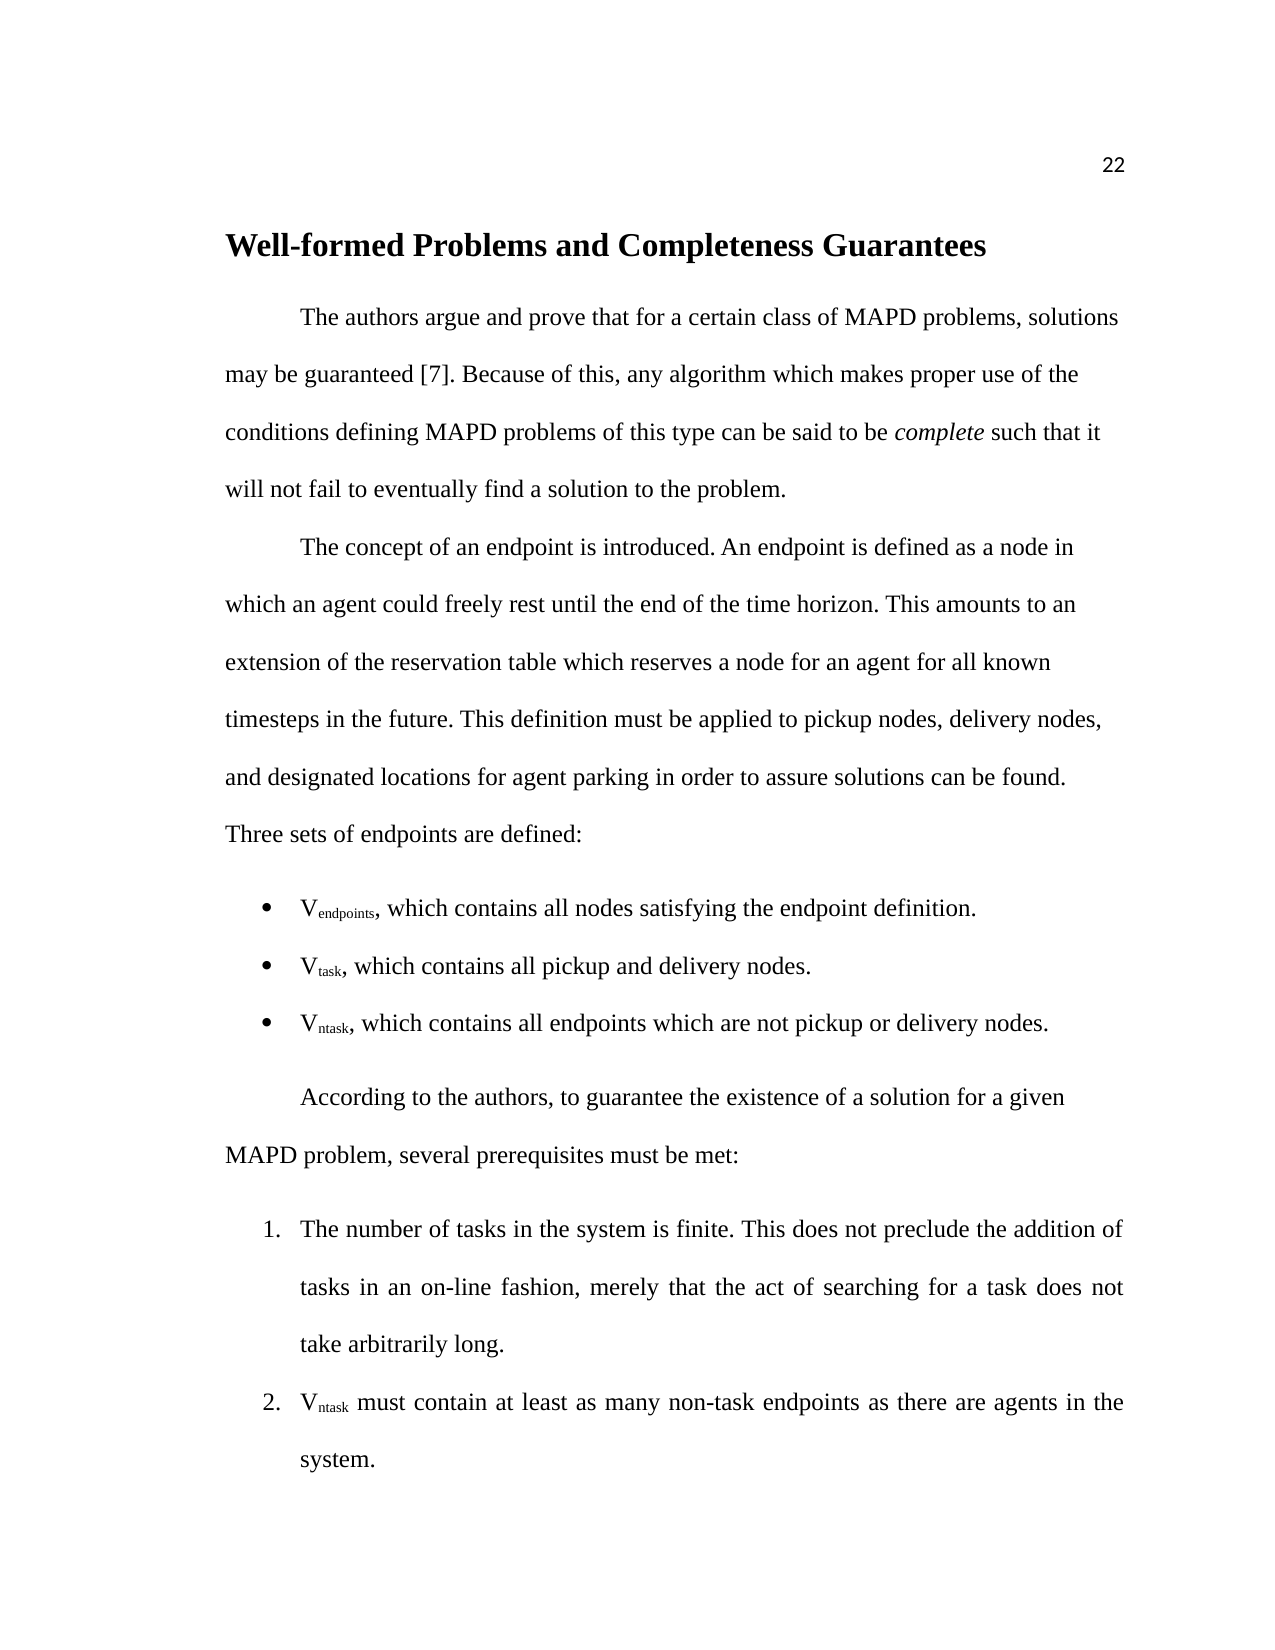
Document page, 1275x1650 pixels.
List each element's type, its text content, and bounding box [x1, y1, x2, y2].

text The concept of an endpoint is introduced. An endpoint is defined as a node in which an agent could freely rest until the end of the time horizon. This amounts to an extension of the reservation table which reserves a node for an agent for all known timesteps in the future. This definition must be applied to pickup nodes, delivery nodes, and designated locations for agent parking in order to assure solutions can be found. Three sets of endpoints are defined: [225, 532, 1125, 848]
text The authors argue and prove that for a certain class of MAPD problems, solutions may be guaranteed [7]. Because of this, any algorithm which makes proper use of the conditions defining MAPD problems of this type can be said to be complete such that it will not fail to eventually find a solution to the problem. [225, 302, 1125, 503]
list Vtask, which contains all pickup and delivery nodes. [262, 951, 1125, 979]
list Vntask must contain at least as many non-task endpoints as there are agents in the system. [262, 1387, 1125, 1473]
list The number of tasks in the system is finite. This does not preclude the addition of tasks in an on-line fashion, merely that the act of searching for a task does not take arbitrarily long. [262, 1214, 1125, 1358]
list Vendpoints, which contains all nodes satisfying the endpoint definition. [262, 893, 1125, 922]
text According to the authors, to guarantee the existence of a solution for a given MAPD problem, several prerequisites must be met: [225, 1082, 1125, 1169]
list Vntask, which contains all endpoints which are not pickup or delivery nodes. [262, 1008, 1125, 1037]
text Well-formed Problems and Completeness Guarantees [225, 225, 1125, 263]
